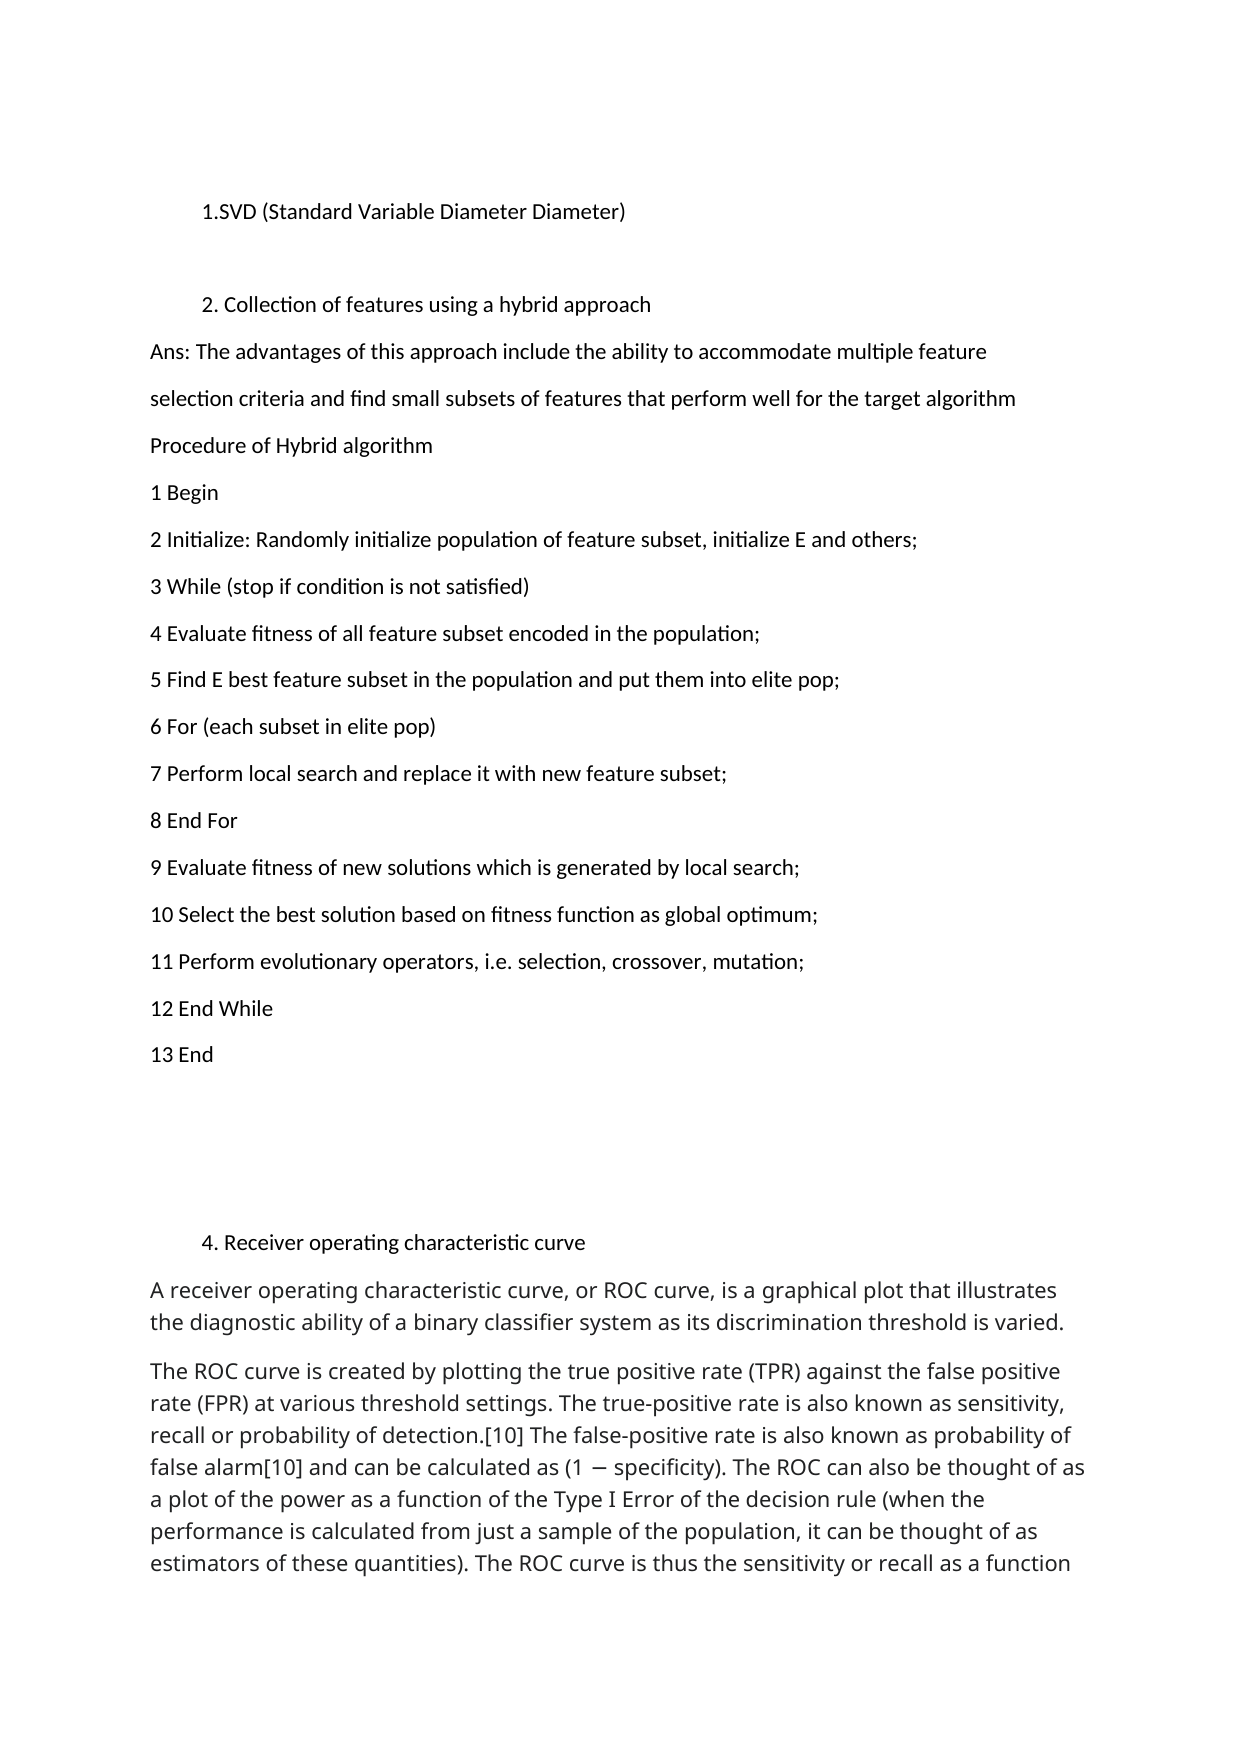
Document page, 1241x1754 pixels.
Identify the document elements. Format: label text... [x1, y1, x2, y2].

text 10 Select the best solution based on fitness function as global optimum; [150, 900, 1090, 928]
text 4 Evaluate fitness of all feature subset encoded in the population; [150, 619, 1090, 647]
text 2. Collection of features using a hybrid approach [150, 291, 1090, 319]
text 8 End For [150, 806, 1090, 834]
text 1 Begin [150, 478, 1090, 506]
text 13 End [150, 1041, 1090, 1069]
text 3 While (stop if condition is not satisfied) [150, 572, 1090, 600]
text 11 Perform evolutionary operators, i.e. selection, crossover, mutation; [150, 947, 1090, 975]
text 4. Receiver operating characteristic curve [150, 1228, 1090, 1256]
text 5 Find E best feature subset in the population and put them into elite pop; [150, 666, 1090, 694]
text selection criteria and find small subsets of features that perform well for the target algorithm [150, 384, 1090, 412]
text 7 Perform local search and replace it with new feature subset; [150, 759, 1090, 787]
text 6 For (each subset in elite pop) [150, 712, 1090, 741]
text Procedure of Hybrid algorithm [150, 431, 1090, 459]
text A receiver operating characteristic curve, or ROC curve, is a graphical plot that illustrates the diagnostic ability of a binary classifier system as its discrimination threshold is varied. [150, 1275, 1090, 1337]
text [150, 1356, 1090, 1578]
text 2 Initialize: Randomly initialize population of feature subset, initialize E and others; [150, 525, 1090, 553]
text Ans: The advantages of this approach include the ability to accommodate multiple feature [150, 337, 1090, 366]
text 1.SVD (Standard Variable Diameter Diameter) [150, 197, 1090, 225]
text 9 Evaluate fitness of new solutions which is generated by local search; [150, 853, 1090, 881]
text 12 End While [150, 994, 1090, 1022]
